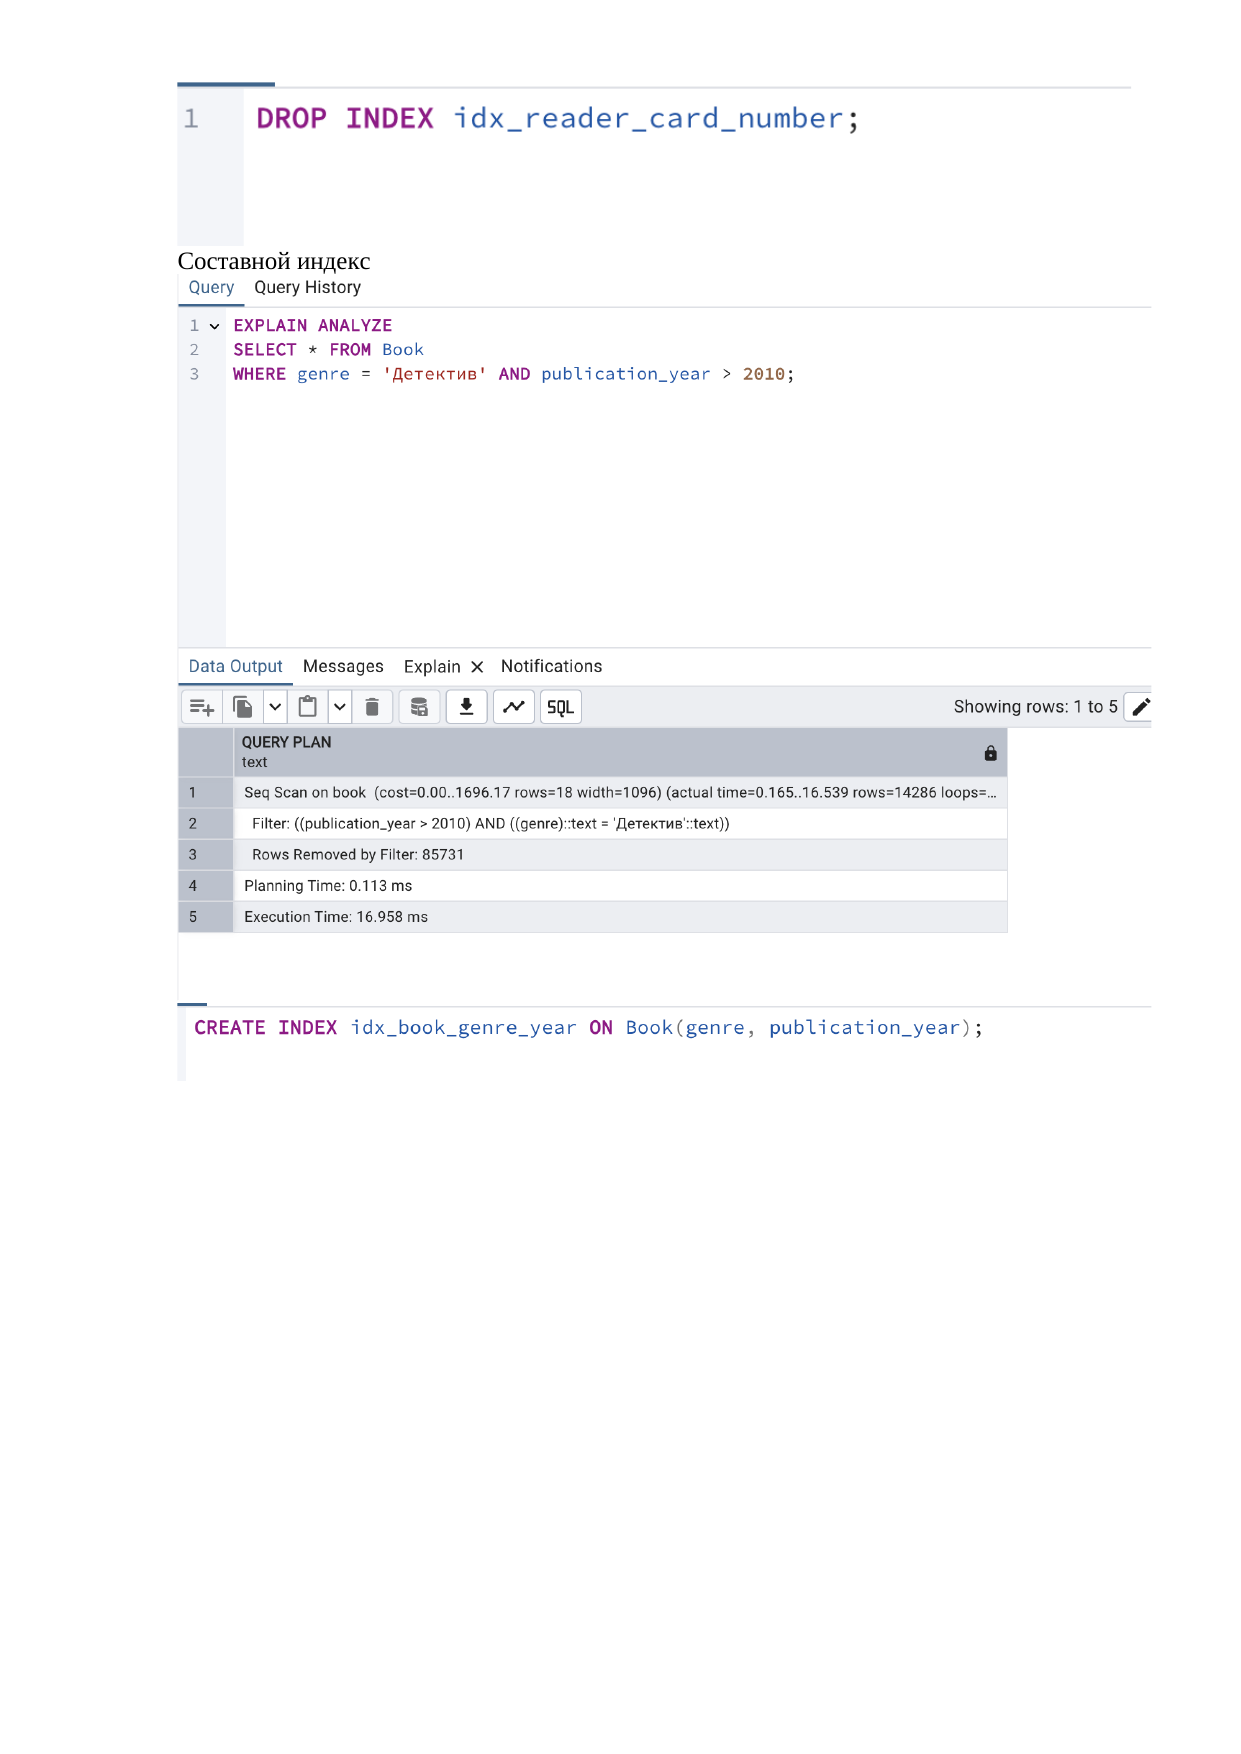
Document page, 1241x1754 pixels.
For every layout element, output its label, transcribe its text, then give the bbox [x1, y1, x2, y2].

picture [177, 274, 1152, 1081]
picture [177, 75, 1132, 246]
text Составной индекс [177, 246, 1152, 274]
